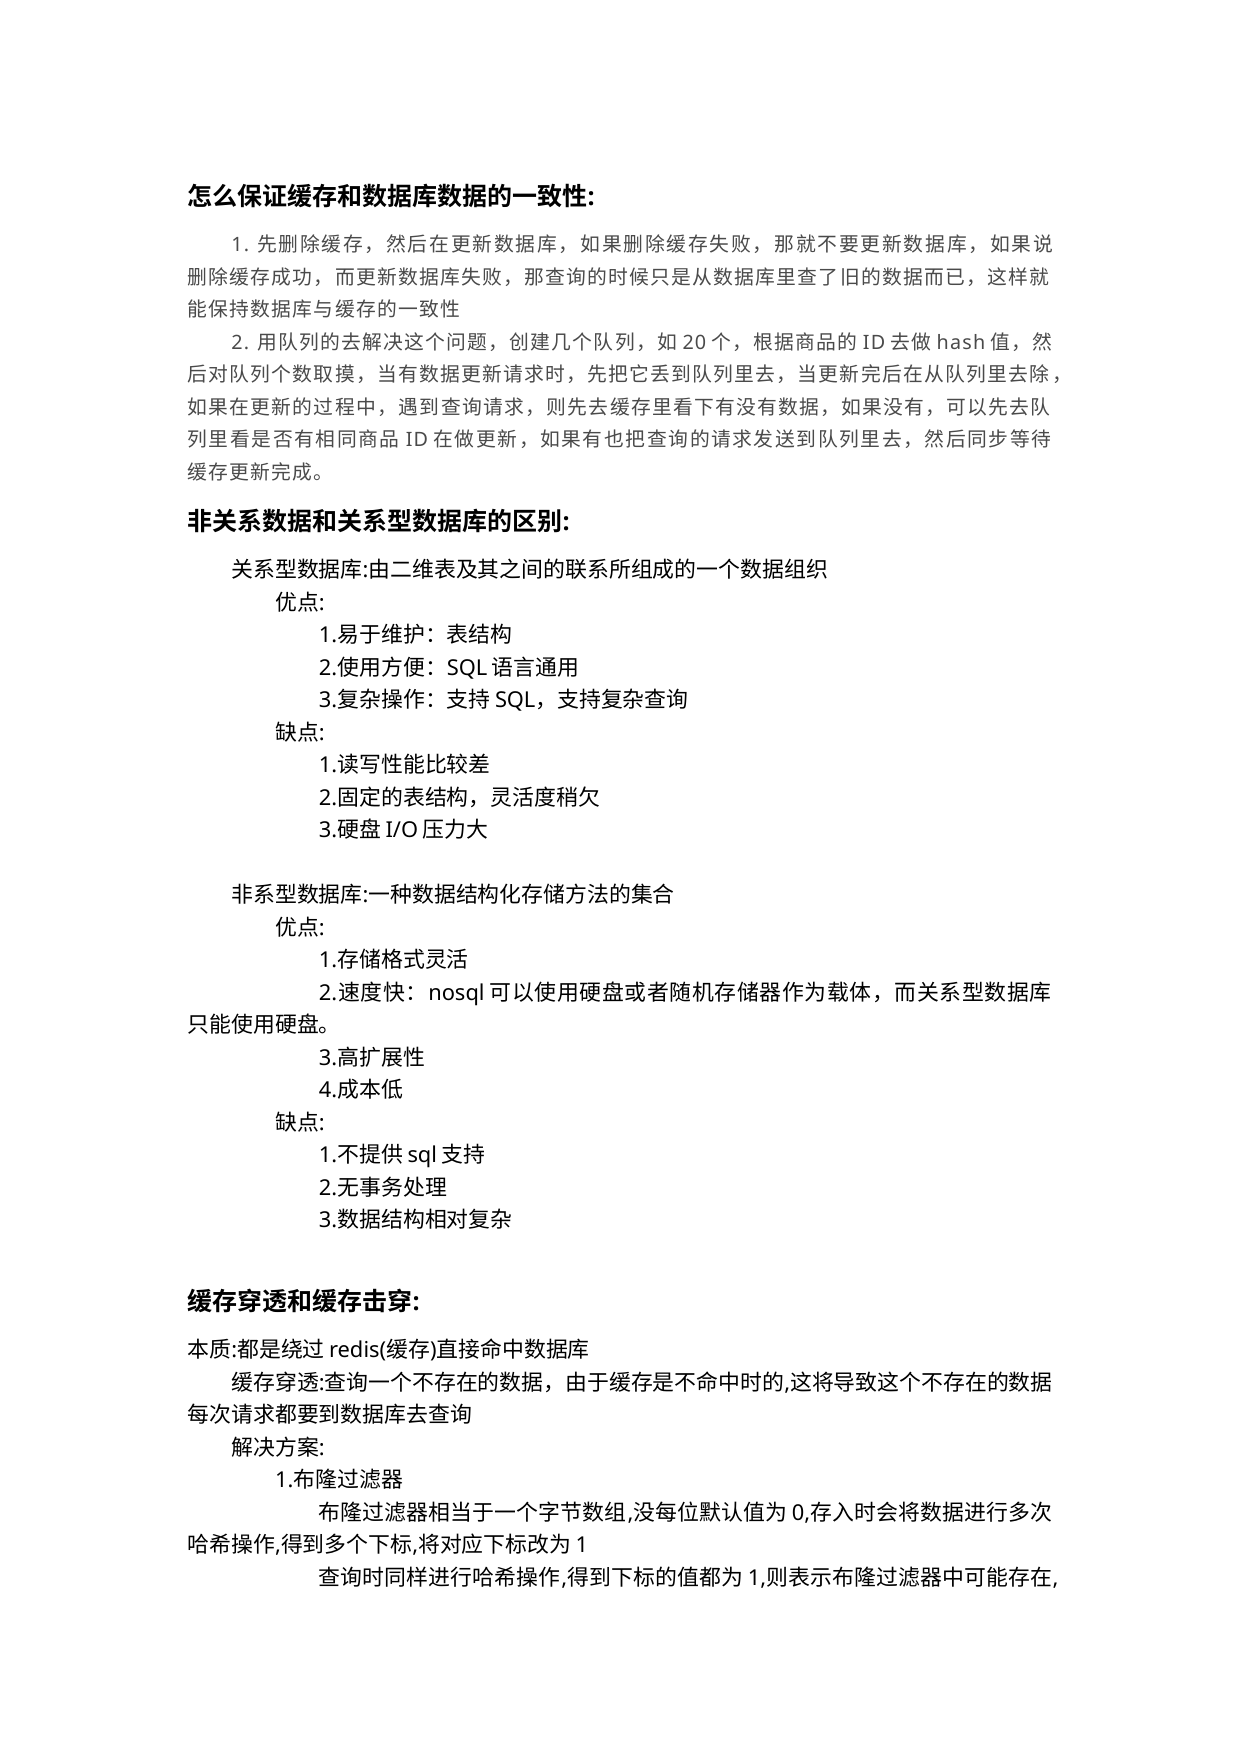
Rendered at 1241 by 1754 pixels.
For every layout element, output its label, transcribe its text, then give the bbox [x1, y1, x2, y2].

text 缓存穿透和缓存击穿: [187, 1267, 1053, 1332]
text 1.易于维护：表结构 [187, 617, 1053, 649]
text 优点: [187, 909, 1053, 942]
text 怎么保证缓存和数据库数据的一致性: [187, 162, 1053, 227]
text 解决方案: [187, 1429, 1053, 1462]
text 1.读写性能比较差 [187, 747, 1053, 779]
text 非关系数据和关系型数据库的区别: [187, 487, 1053, 552]
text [187, 1559, 1053, 1592]
text 缺点: [187, 714, 1053, 747]
text 2.使用方便：SQL语言通用 [187, 649, 1053, 682]
text 3.数据结构相对复杂 [187, 1202, 1053, 1234]
text 1.存储格式灵活 [187, 942, 1053, 974]
text 关系型数据库:由二维表及其之间的联系所组成的一个数据组织 [187, 552, 1053, 584]
text 3.高扩展性 [187, 1039, 1053, 1072]
text 3.硬盘I/O压力大 [187, 812, 1053, 844]
text 1.不提供sql支持 [187, 1137, 1053, 1169]
list 先删除缓存，然后在更新数据库，如果删除缓存失败，那就不要更新数据库，如果说删除缓存成功，而更新数据库失败，那查询的时候只是从数据库里查了旧的数据而已，这样就能保持数据库与缓存的一致性 [187, 227, 1053, 324]
text 布隆过滤器相当于一个字节数组,没每位默认值为0,存入时会将数据进行多次哈希操作,得到多个下标,将对应下标改为1 [187, 1494, 1053, 1559]
text 2.固定的表结构，灵活度稍欠 [187, 779, 1053, 812]
text 2.无事务处理 [187, 1169, 1053, 1202]
text 4.成本低 [187, 1072, 1053, 1104]
text 本质:都是绕过redis(缓存)直接命中数据库 [187, 1332, 1053, 1364]
text 非系型数据库:一种数据结构化存储方法的集合 [187, 877, 1053, 909]
text 2.速度快：nosql可以使用硬盘或者随机存储器作为载体，而关系型数据库只能使用硬盘。 [187, 974, 1053, 1039]
text 缓存穿透:查询一个不存在的数据，由于缓存是不命中时的,这将导致这个不存在的数据每次请求都要到数据库去查询 [187, 1364, 1053, 1429]
text 优点: [187, 584, 1053, 617]
list 用队列的去解决这个问题，创建几个队列，如20个，根据商品的ID去做hash值，然后对队列个数取摸，当有数据更新请求时，先把它丢到队列里去，当更新完后在从队列里去除，如果在更新的过程中，遇到查询请求，则先去缓存里看下有没有数据，如果没有，可以先去队列里看是否有相同商品ID在做更新，如果有也把查询的请求发送到队列里去，然后同步等待缓存更新完成。 [187, 324, 1053, 487]
text 3.复杂操作：支持SQL，支持复杂查询 [187, 682, 1053, 714]
text 1.布隆过滤器 [187, 1462, 1053, 1494]
text 缺点: [187, 1104, 1053, 1137]
